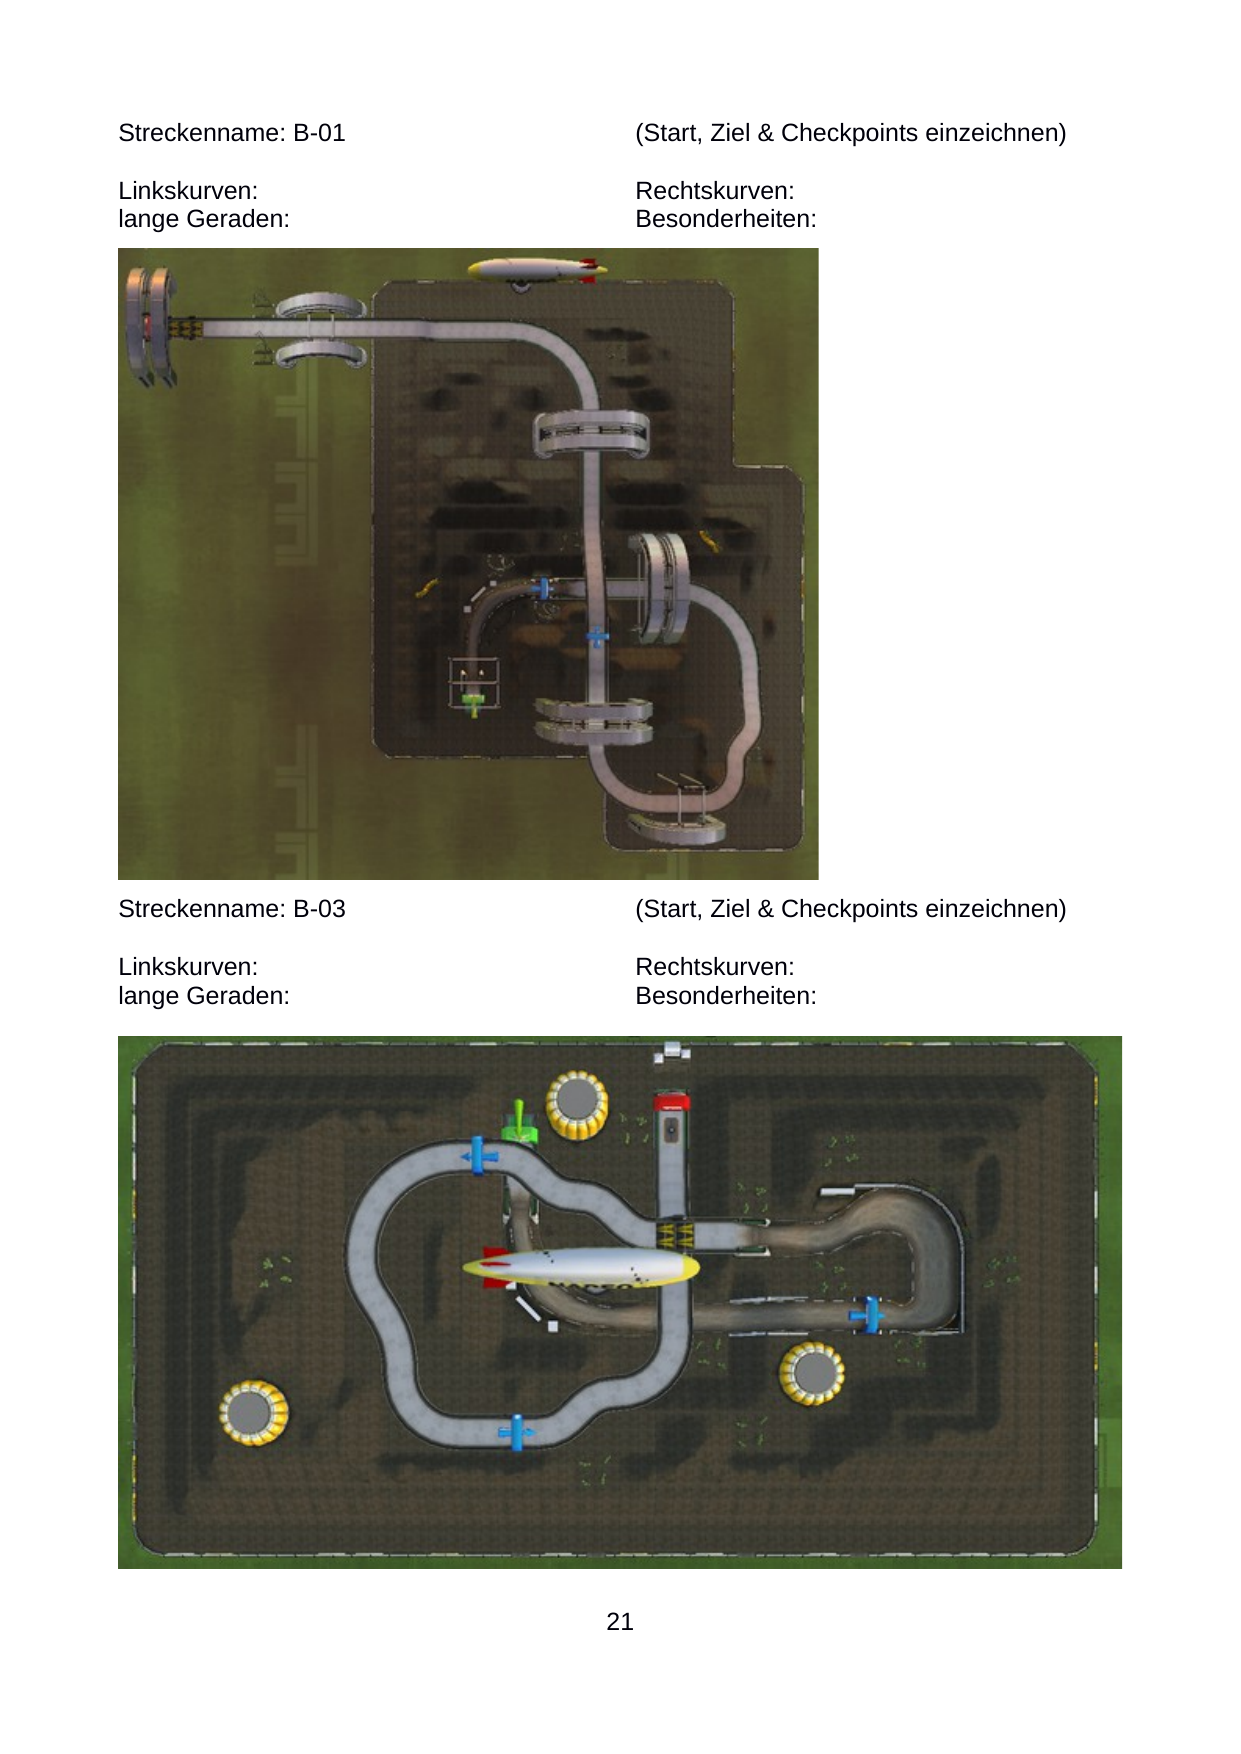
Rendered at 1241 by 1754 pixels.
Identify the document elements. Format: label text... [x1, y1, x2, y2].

text lange Geraden: Besonderheiten: [118, 981, 1122, 1009]
picture [118, 248, 819, 880]
picture [118, 1036, 1123, 1569]
text Streckenname: B-01 (Start, Ziel & Checkpoints einzeichnen) [118, 118, 1122, 147]
text Streckenname: B-03 (Start, Ziel & Checkpoints einzeichnen) [118, 894, 1122, 923]
text lange Geraden: Besonderheiten: [118, 204, 1122, 233]
text Linkskurven: Rechtskurven: [118, 952, 1122, 981]
text Linkskurven: Rechtskurven: [118, 176, 1122, 204]
